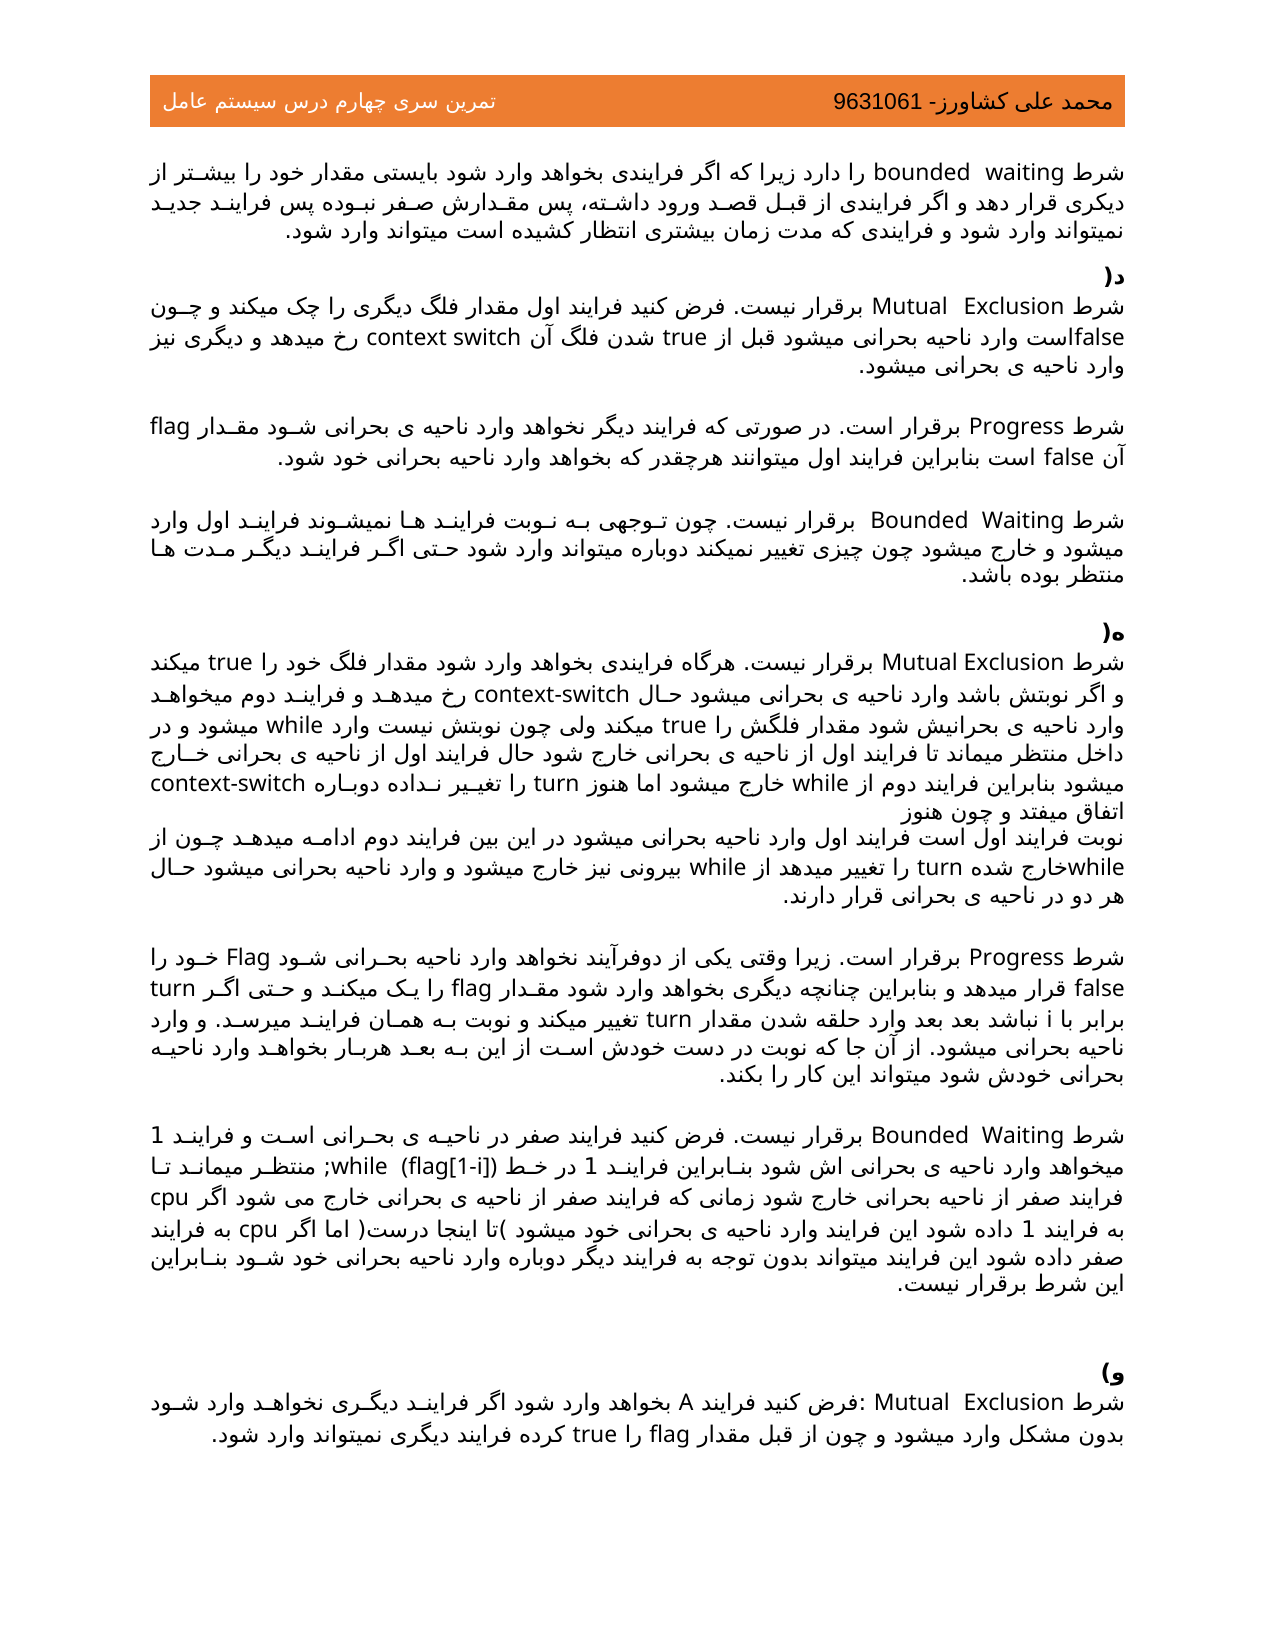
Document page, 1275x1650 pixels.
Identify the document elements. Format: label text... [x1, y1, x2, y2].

text ‌‌شرط Progress برقرار است. زیرا وقتی یکی از دوفرآیند نخواهد وارد ناحیه بحرانی شود Flag خود را false قرار میدهد و بنابراین چنانچه دیگری بخواهد وارد شود مقدار flag را یک میکند و حتی اگر turn برابر با i نباشد بعد بعد وارد حلقه شدن مقدار turn تغییر میکند و نوبت به همان فرایند میرسد. و وارد ناحیه بحرانی میشود. از آن جا که نوبت در دست خودش است از این به بعد هربار بخواهد وارد ناحیه بحرانی خودش شود میتواند این کار را بکند. [150, 940, 1125, 1087]
text ‌‌شرط Progress برقرار است. در صورتی که فرایند دیگر نخواهد وارد ناحیه ی بحرانی شود مقدار flag آن false است بنابراین فرایند اول میتوانند هرچقدر که بخواهد وارد ناحیه بحرانی خود شود. [150, 410, 1125, 472]
text ه( [150, 619, 1125, 646]
text ‌‌شرط Mutual Exclusion :فرض کنید فرایند A بخواهد وارد شود اگر فرایند دیگری نخواهد وارد شود بدون مشکل وارد میشود و چون از قبل مقدار flag را true کرده فرایند دیگری نمیتواند وارد شود. [150, 1386, 1125, 1449]
text شرط bounded waiting را دارد زیرا که اگر فرایندی بخواهد وارد شود بایستی مقدار خود را بیشتر از دیکری قرار دهد و اگر فرایندی از قبل قصد ورود داشته، پس مقدارش صفر نبوده پس فرایند جدید نمیتواند وارد شود و فرایندی که مدت زمان بیشتری انتظار کشیده است میتواند وارد شود. [150, 155, 1125, 244]
text د( [150, 263, 1125, 289]
text و) [150, 1359, 1125, 1386]
text نوبت فرایند اول است فرایند اول وارد ناحیه بحرانی میشود در این بین فرایند دوم ادامه میدهد چون از whileخارج شده turn را تغییر میدهد از while بیرونی نیز خارج میشود و وارد ناحیه بحرانی میشود حال هر دو در ناحیه ی بحرانی قرار دارند. [150, 824, 1125, 909]
text ‌‌شرط Mutual Exclusion برقرار نیست. فرض کنید فرایند اول مقدار فلگ دیگری را چک میکند و چون falseاست وارد ناحیه بحرانی میشود قبل از true شدن فلگ آن context switch رخ میدهد و دیگری نیز وارد ناحیه ی بحرانی میشود. [150, 289, 1125, 379]
text ‌‌شرط Mutual Exclusion برقرار نیست. هرگاه فرایندی بخواهد وارد شود مقدار فلگ خود را true میکند و اگر نوبتش باشد وارد ناحیه ی بحرانی میشود حال context-switch رخ میدهد و فرایند دوم میخواهد وارد ناحیه ی بحرانیش شود مقدار فلگش را true میکند ولی چون نوبتش نیست وارد while میشود و در داخل منتظر میماند تا فرایند اول از ناحیه ی بحرانی خارج شود حال فرایند اول از ناحیه ی بحرانی خارج میشود بنابراین فرایند دوم از while خارج میشود اما هنوز turn را تغییر نداده دوباره context-switch اتفاق میفتد و چون هنوز [150, 646, 1125, 824]
text ‌‌شرط Bounded Waiting برقرار نیست. چون توجهی به نوبت فرایند ها نمیشوند فرایند اول وارد میشود و خارج میشود چون چیزی تغییر نمیکند دوباره میتواند وارد شود حتی اگر فرایند دیگر مدت ها منتظر بوده باشد. [150, 504, 1125, 588]
text ‌‌شرط Bounded Waiting برقرار نیست. فرض کنید فرایند صفر در ناحیه ی بحرانی است و فرایند 1 میخواهد وارد ناحیه ی بحرانی اش شود بنابراین فرایند 1 در خط while (flag[1-i]); منتظر میماند تا فرایند صفر از ناحیه بحرانی خارج شود زمانی که فرایند صفر از ناحیه ی بحرانی خارج می شود اگر cpu به فرایند 1 داده شود این فرایند وارد ناحیه ی بحرانی خود میشود )تا اینجا درست( اما اگر cpu به فرایند صفر داده شود این فرایند میتواند بدون توجه به فرایند دیگر دوباره وارد ناحیه بحرانی خود شود بنابراین این شرط برقرار نیست. [150, 1119, 1125, 1297]
